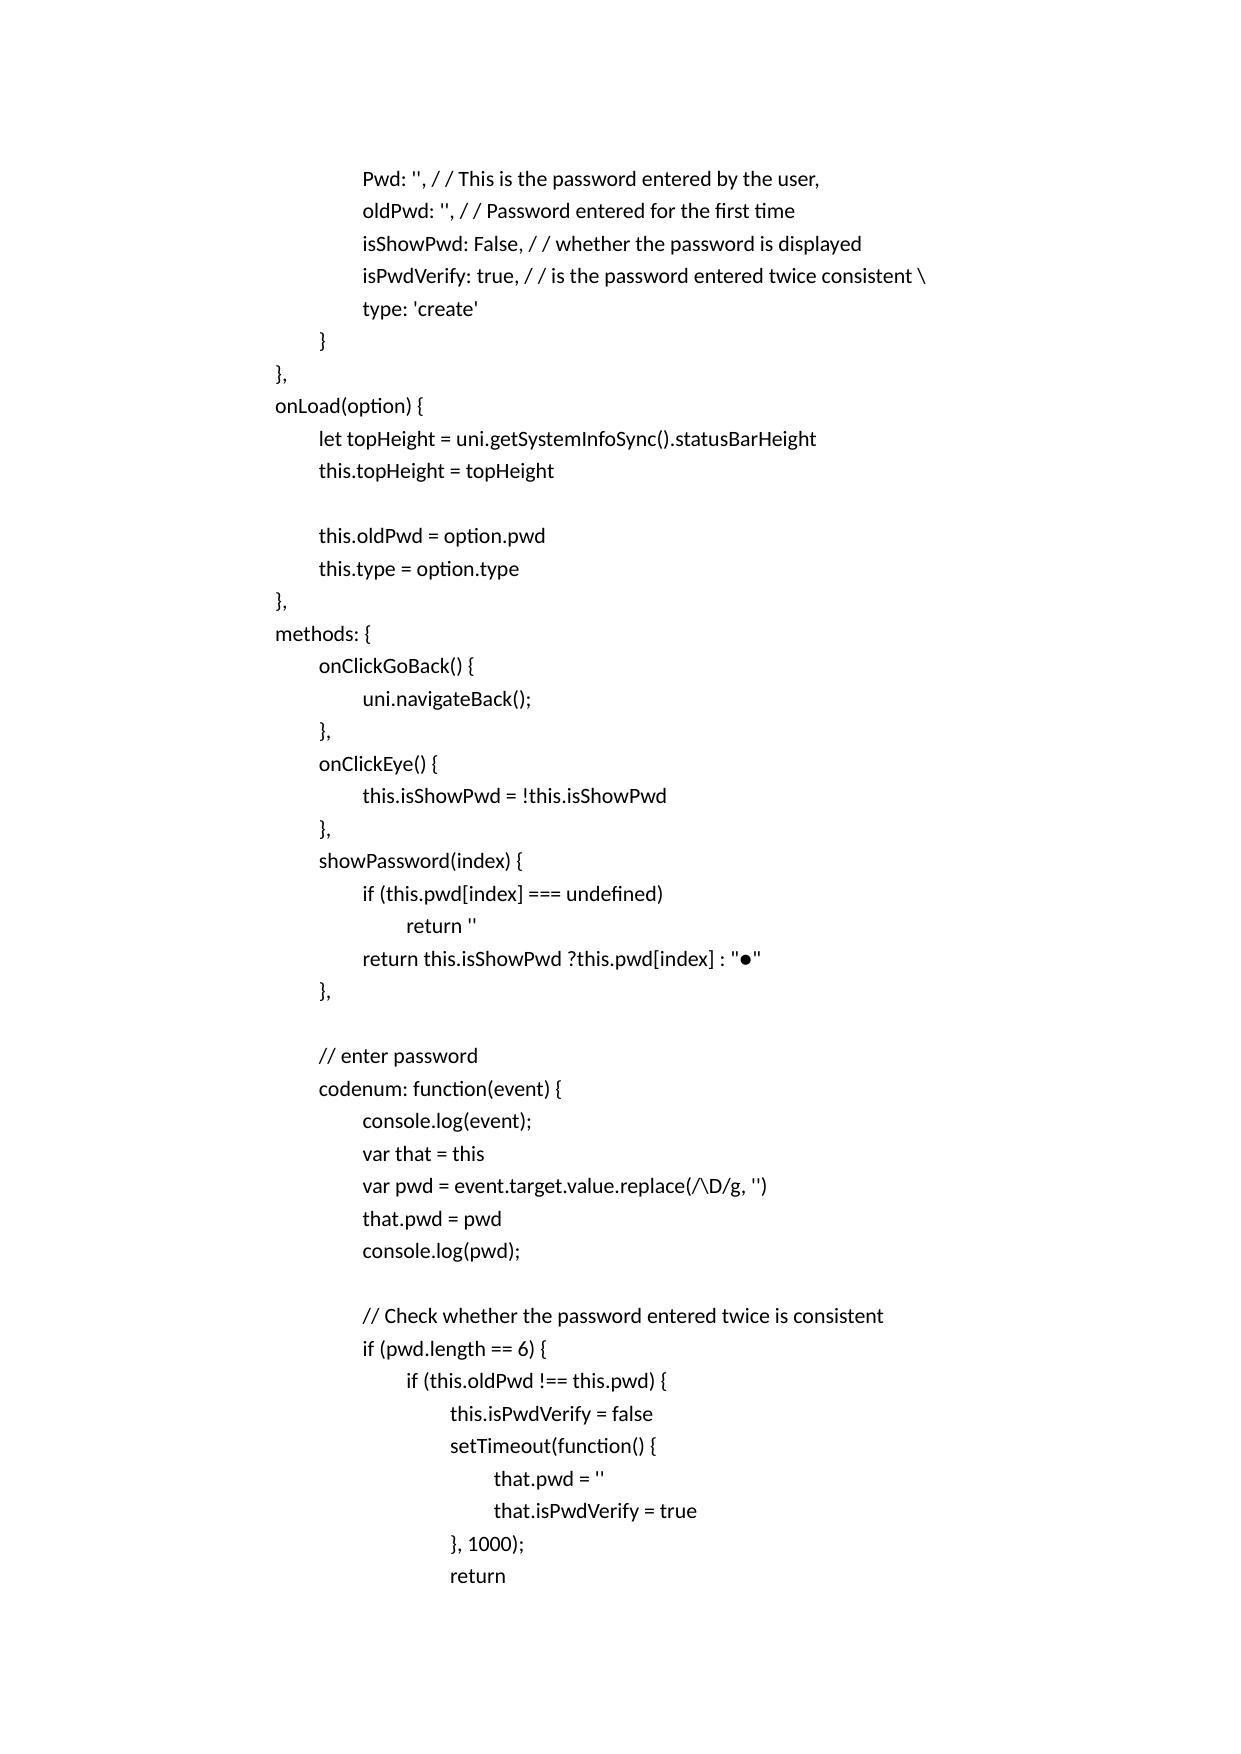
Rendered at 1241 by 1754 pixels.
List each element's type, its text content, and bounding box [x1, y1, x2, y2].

text that.pwd = pwd [187, 1202, 1053, 1234]
text }, [187, 714, 1053, 747]
text var that = this [187, 1137, 1053, 1169]
text codenum: function(event) { [187, 1072, 1053, 1104]
text // enter password [187, 1039, 1053, 1072]
text } [187, 324, 1053, 357]
text showPassword(index) { [187, 844, 1053, 877]
text if (pwd.length == 6) { [187, 1332, 1053, 1364]
text isPwdVerify: true, / / is the password entered twice consistent \ [187, 259, 1053, 292]
text isShowPwd: False, / / whether the password is displayed [187, 227, 1053, 259]
text this.type = option.type [187, 552, 1053, 584]
text this.oldPwd = option.pwd [187, 519, 1053, 552]
text onLoad(option) { [187, 389, 1053, 422]
text }, [187, 357, 1053, 389]
text return this.isShowPwd ?this.pwd[index] : "●" [187, 942, 1053, 974]
text this.isPwdVerify = false [187, 1397, 1053, 1429]
text }, [187, 812, 1053, 844]
text methods: { [187, 617, 1053, 649]
text }, 1000); [187, 1527, 1053, 1559]
text return [187, 1559, 1053, 1592]
text uni.navigateBack(); [187, 682, 1053, 714]
text if (this.pwd[index] === undefined) [187, 877, 1053, 909]
text // Check whether the password entered twice is consistent [187, 1299, 1053, 1332]
text let topHeight = uni.getSystemInfoSync().statusBarHeight [187, 422, 1053, 454]
text onClickGoBack() { [187, 649, 1053, 682]
text that.pwd = '' [187, 1462, 1053, 1494]
text type: 'create' [187, 292, 1053, 324]
text setTimeout(function() { [187, 1429, 1053, 1462]
text Pwd: '', / / This is the password entered by the user, [187, 162, 1053, 194]
text if (this.oldPwd !== this.pwd) { [187, 1364, 1053, 1397]
text oldPwd: '', / / Password entered for the first time [187, 194, 1053, 227]
text onClickEye() { [187, 747, 1053, 779]
text this.isShowPwd = !this.isShowPwd [187, 779, 1053, 812]
text this.topHeight = topHeight [187, 454, 1053, 487]
text that.isPwdVerify = true [187, 1494, 1053, 1527]
text }, [187, 974, 1053, 1007]
text return '' [187, 909, 1053, 942]
text var pwd = event.target.value.replace(/\D/g, '') [187, 1169, 1053, 1202]
text console.log(event); [187, 1104, 1053, 1137]
text console.log(pwd); [187, 1234, 1053, 1267]
text }, [187, 584, 1053, 617]
